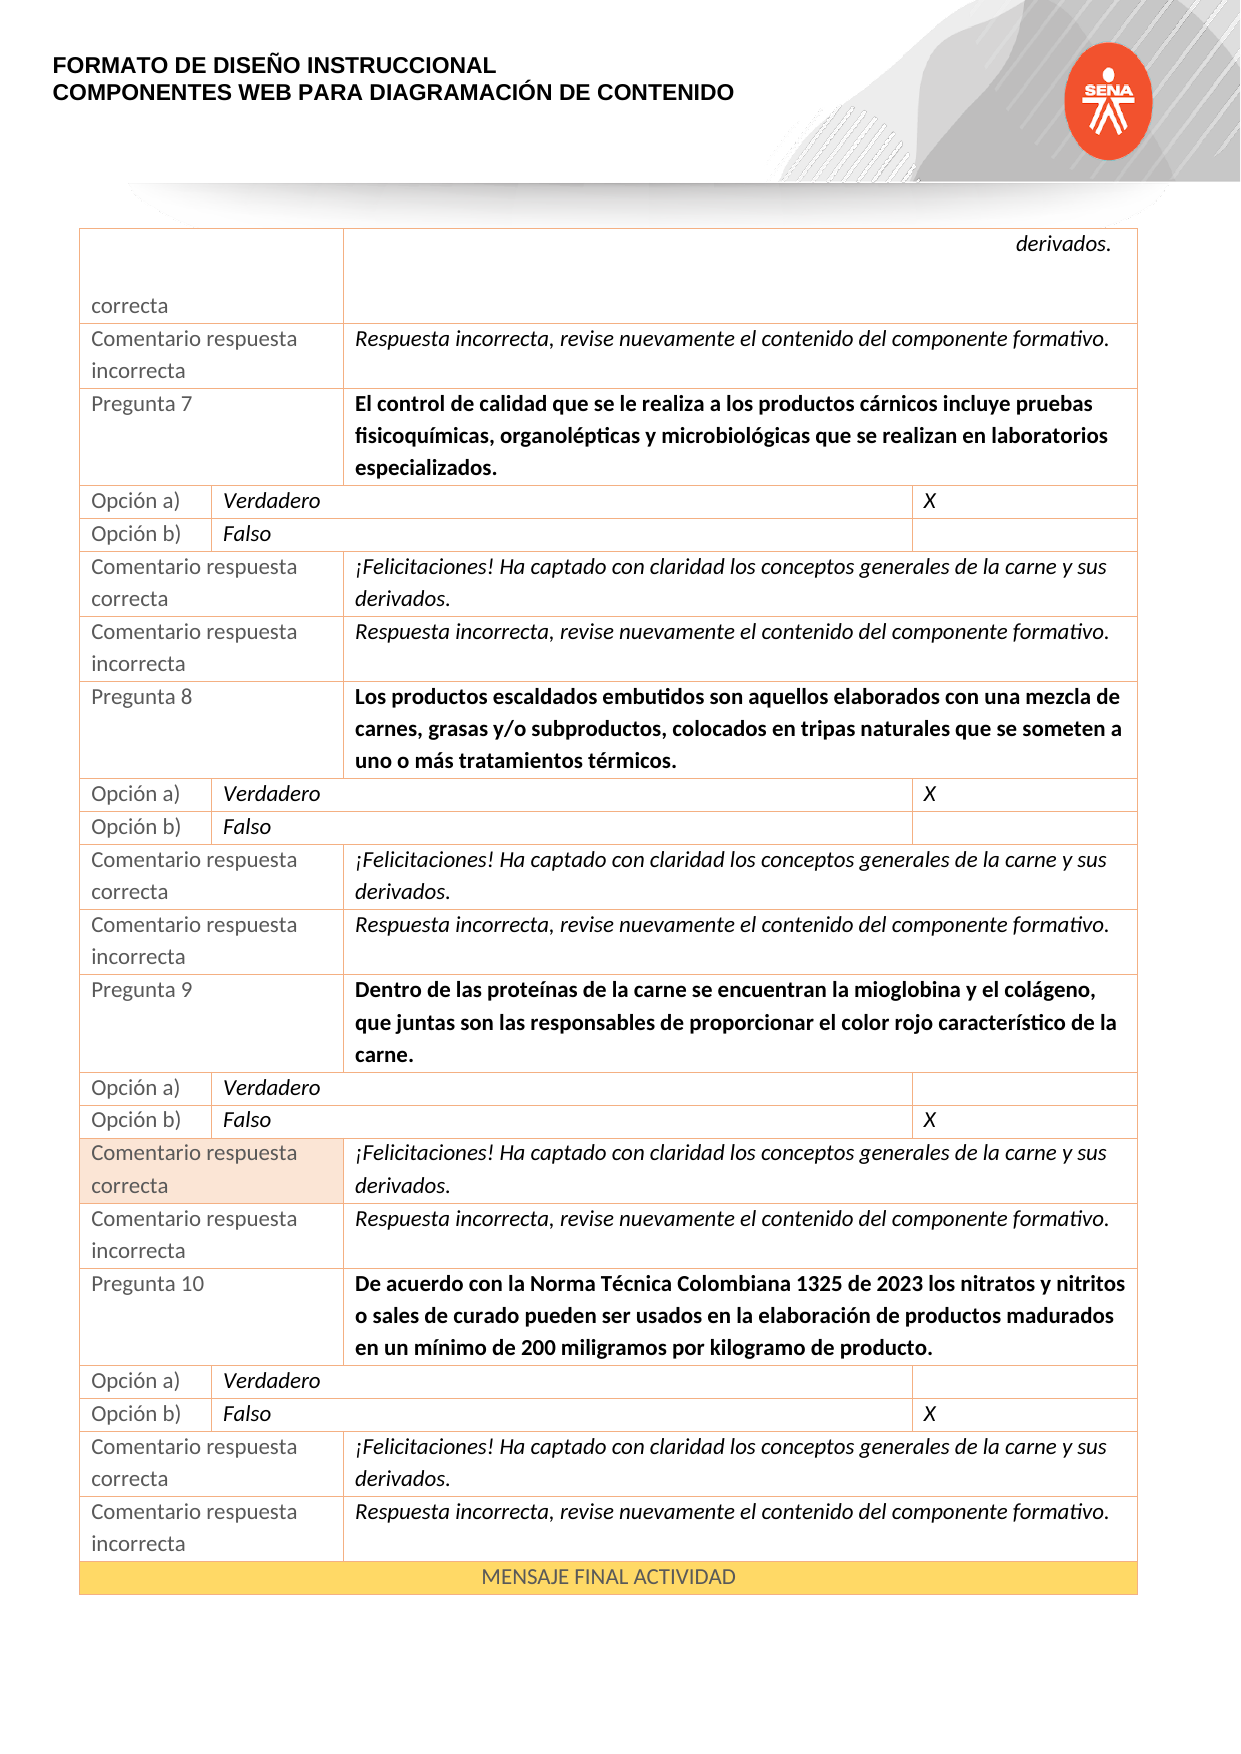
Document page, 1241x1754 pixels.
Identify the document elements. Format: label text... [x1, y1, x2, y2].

table_cell Opción a) [80, 1366, 211, 1398]
table_cell Comentario respuesta incorrecta [80, 617, 343, 681]
table_cell Respuesta incorrecta, revise nuevamente el contenido del componente formativo. [344, 910, 1137, 974]
table_cell Opción b) [80, 519, 211, 551]
table_cell Opción a) [80, 486, 211, 518]
table_cell X [913, 486, 1137, 518]
table_cell Pregunta 9 [80, 975, 343, 1072]
table_cell Comentario respuesta correcta [80, 845, 343, 909]
picture [0, 0, 1241, 229]
table_cell Comentario respuesta incorrecta [80, 1497, 343, 1561]
table_cell Comentario respuesta incorrecta [80, 910, 343, 974]
table_cell Pregunta 7 [80, 389, 343, 485]
table_cell ¡Felicitaciones! Ha captado con claridad los conceptos generales de la carne y sus derivados. [344, 1139, 1137, 1203]
table_cell Opción a) [80, 1073, 211, 1104]
table_cell ¡Felicitaciones! Ha captado con claridad los conceptos generales de la carne y sus derivados. [344, 1432, 1137, 1496]
table_cell Comentario respuesta incorrecta [80, 324, 343, 388]
table_cell Falso [212, 519, 912, 551]
table_cell Comentario respuesta correcta [80, 229, 343, 323]
table_cell Verdadero [212, 779, 912, 811]
table_cell X [913, 779, 1137, 811]
table_cell El control de calidad que se le realiza a los productos cárnicos incluye pruebas fisicoquímicas, organolépticas y microbiológicas que se realizan en laboratorios especializados. [344, 389, 1137, 485]
table_cell Comentario respuesta incorrecta [80, 1204, 343, 1268]
table_cell Opción b) [80, 1106, 211, 1137]
table_cell [913, 1073, 1137, 1104]
table_cell Pregunta 10 [80, 1269, 343, 1365]
table_cell Comentario respuesta correcta [80, 552, 343, 616]
table_cell Respuesta incorrecta, revise nuevamente el contenido del componente formativo. [344, 1204, 1137, 1268]
table_cell Dentro de las proteínas de la carne se encuentran la mioglobina y el colágeno, que juntas son las responsables de proporcionar el color rojo característico de la carne. [344, 975, 1137, 1072]
table_cell [913, 812, 1137, 844]
table_cell ¡Felicitaciones! Ha captado con claridad los conceptos generales de la carne y sus derivados. [344, 229, 1137, 323]
table_cell Respuesta incorrecta, revise nuevamente el contenido del componente formativo. [344, 617, 1137, 681]
table_cell [913, 1366, 1137, 1398]
table_cell Opción a) [80, 779, 211, 811]
table_cell Respuesta incorrecta, revise nuevamente el contenido del componente formativo. [344, 1497, 1137, 1561]
table_cell Comentario respuesta correcta [80, 1139, 343, 1203]
table_cell Verdadero [212, 486, 912, 518]
table_cell Pregunta 8 [80, 682, 343, 778]
table_cell Verdadero [212, 1366, 912, 1398]
table_cell Opción b) [80, 812, 211, 844]
table_cell Respuesta incorrecta, revise nuevamente el contenido del componente formativo. [344, 324, 1137, 388]
table_cell Falso [212, 1399, 912, 1431]
table_cell De acuerdo con la Norma Técnica Colombiana 1325 de 2023 los nitratos y nitritos o sales de curado pueden ser usados en la elaboración de productos madurados en un mínimo de 200 miligramos por kilogramo de producto. [344, 1269, 1137, 1365]
table_cell [913, 519, 1137, 551]
table_cell ¡Felicitaciones! Ha captado con claridad los conceptos generales de la carne y sus derivados. [344, 845, 1137, 909]
table_cell Los productos escaldados embutidos son aquellos elaborados con una mezcla de carnes, grasas y/o subproductos, colocados en tripas naturales que se someten a uno o más tratamientos térmicos. [344, 682, 1137, 778]
table_cell MENSAJE FINAL ACTIVIDAD [80, 1562, 1137, 1594]
table_cell Comentario respuesta correcta [80, 1432, 343, 1496]
table_cell Verdadero [212, 1073, 912, 1104]
table_cell ¡Felicitaciones! Ha captado con claridad los conceptos generales de la carne y sus derivados. [344, 552, 1137, 616]
table_cell Falso [212, 1106, 912, 1137]
table_cell X [913, 1399, 1137, 1431]
table_cell X [913, 1106, 1137, 1137]
table_cell Falso [212, 812, 912, 844]
table_cell Opción b) [80, 1399, 211, 1431]
